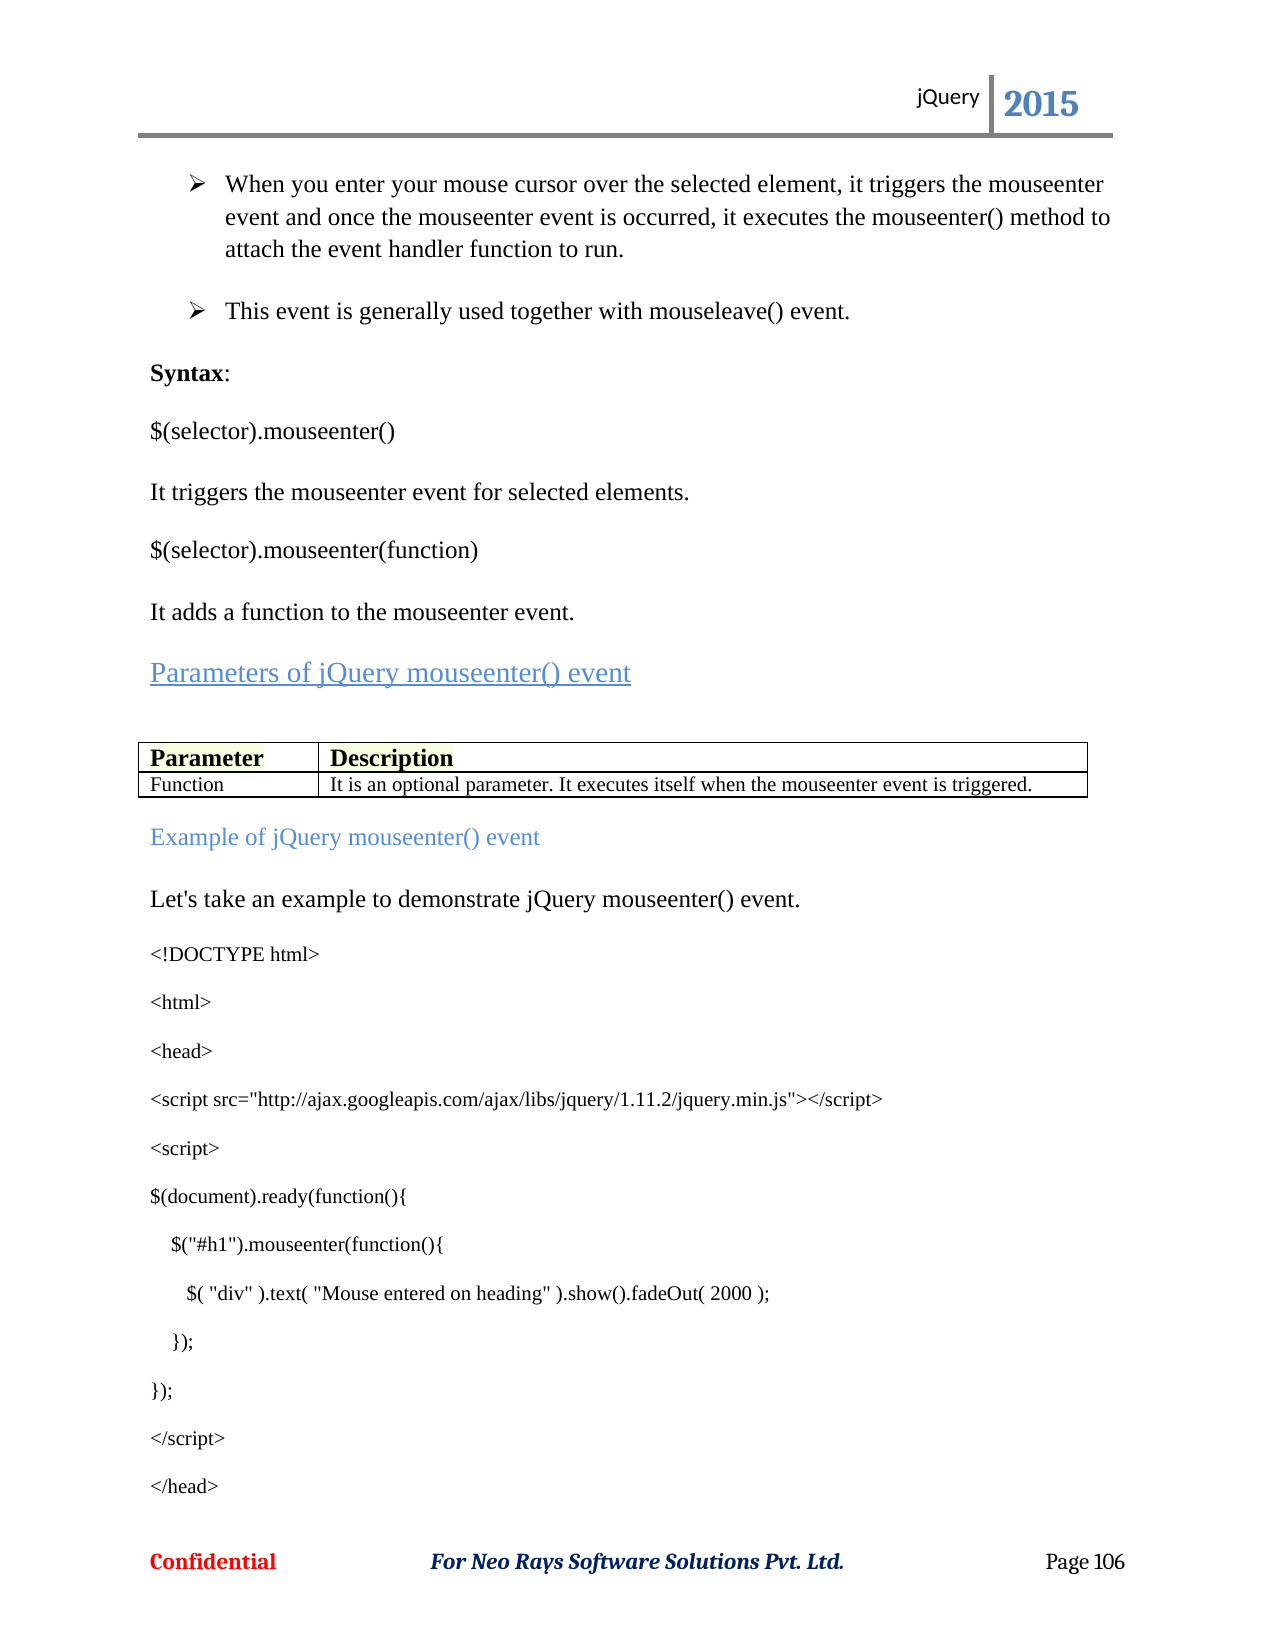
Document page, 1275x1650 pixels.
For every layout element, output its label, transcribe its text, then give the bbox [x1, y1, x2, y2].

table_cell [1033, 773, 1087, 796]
text $("#h1").mouseenter(function(){ [150, 1232, 1125, 1256]
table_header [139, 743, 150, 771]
subtitle Parameters of jQuery mouseenter() event [150, 655, 1125, 688]
text </head> [150, 1474, 1125, 1498]
text <script src="http://ajax.googleapis.com/ajax/libs/jquery/1.11.2/jquery.min.js"></script> [150, 1087, 1125, 1111]
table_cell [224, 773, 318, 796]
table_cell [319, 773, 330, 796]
list This event is generally used together with mouseleave() event. [187, 292, 1125, 325]
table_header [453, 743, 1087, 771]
subtitle Example of jQuery mouseenter() event [150, 818, 1125, 851]
text <script> [150, 1135, 1125, 1159]
text <!DOCTYPE html> [150, 942, 1125, 966]
text It adds a function to the mouseenter event. [150, 593, 1125, 626]
text It triggers the mouseenter event for selected elements. [150, 474, 1125, 506]
text $(document).ready(function(){ [150, 1184, 1125, 1208]
text Let's take an example to demonstrate jQuery mouseenter() event. [150, 880, 1125, 912]
text $(selector).mouseenter(function) [150, 535, 1125, 564]
text <head> [150, 1038, 1125, 1063]
list When you enter your mouse cursor over the selected element, it triggers the mouseenter event and once the mouseenter event is occurred, it executes the mouseenter() method to attach the event handler function to run. [187, 166, 1125, 263]
text <html> [150, 990, 1125, 1014]
text $( "div" ).text( "Mouse entered on heading" ).show().fadeOut( 2000 ); [150, 1281, 1125, 1305]
text Syntax: [150, 354, 1125, 387]
text }); [150, 1329, 1125, 1353]
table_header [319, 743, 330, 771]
text $(selector).mouseenter() [150, 416, 1125, 444]
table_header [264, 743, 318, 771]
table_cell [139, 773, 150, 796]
text </script> [150, 1426, 1125, 1450]
text }); [150, 1378, 1125, 1402]
